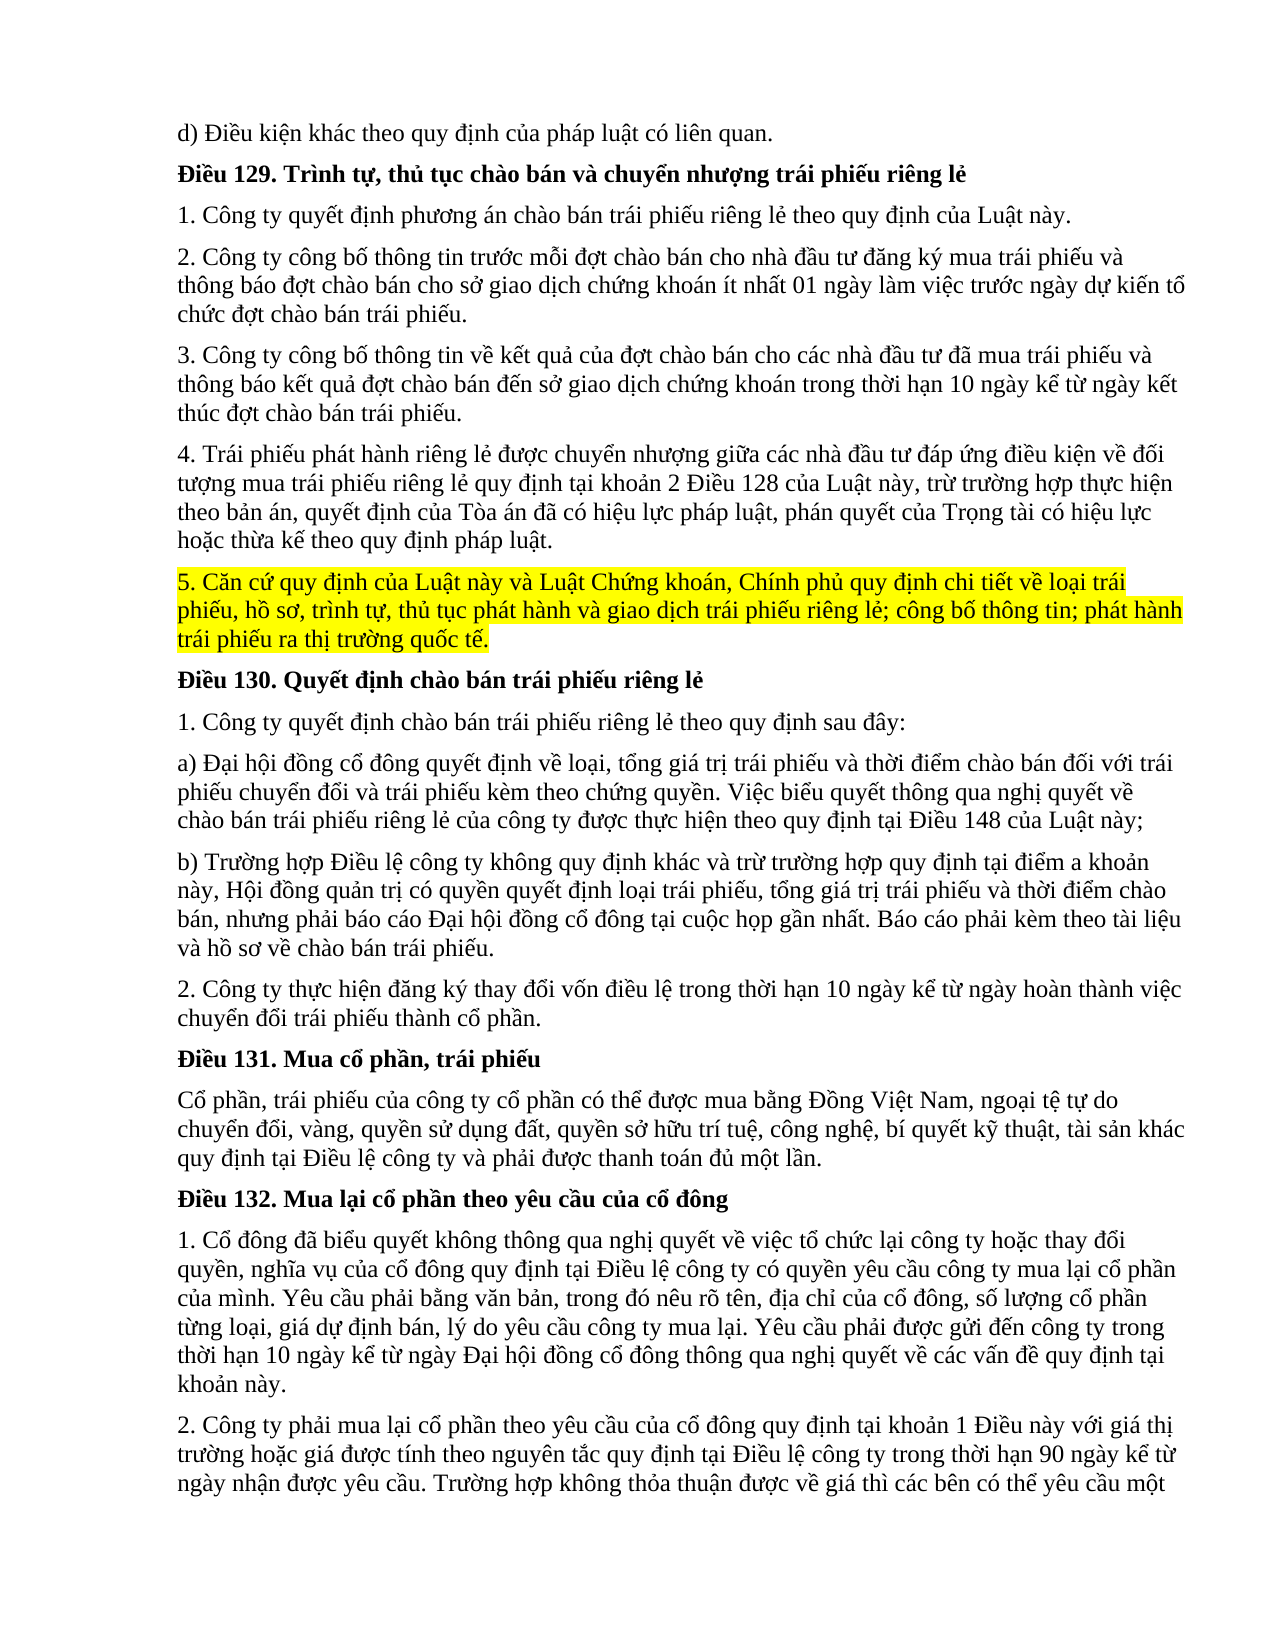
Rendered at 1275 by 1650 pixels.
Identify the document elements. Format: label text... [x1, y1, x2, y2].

text 1. Công ty quyết định chào bán trái phiếu riêng lẻ theo quy định sau đây: [177, 707, 1186, 736]
text a) Đại hội đồng cổ đông quyết định về loại, tổng giá trị trái phiếu và thời điểm chào bán đối với trái phiếu chuyển đổi và trái phiếu kèm theo chứng quyền. Việc biểu quyết thông qua nghị quyết về chào bán trái phiếu riêng lẻ của công ty được thực hiện theo quy định tại Điều 148 của Luật này; [177, 748, 1186, 834]
text 2. Công ty công bố thông tin trước mỗi đợt chào bán cho nhà đầu tư đăng ký mua trái phiếu và thông báo đợt chào bán cho sở giao dịch chứng khoán ít nhất 01 ngày làm việc trước ngày dự kiến tổ chức đợt chào bán trái phiếu. [177, 242, 1186, 328]
text 4. Trái phiếu phát hành riêng lẻ được chuyển nhượng giữa các nhà đầu tư đáp ứng điều kiện về đối tượng mua trái phiếu riêng lẻ quy định tại khoản 2 Điều 128 của Luật này, trừ trường hợp thực hiện theo bản án, quyết định của Tòa án đã có hiệu lực pháp luật, phán quyết của Trọng tài có hiệu lực hoặc thừa kế theo quy định pháp luật. [177, 439, 1186, 554]
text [177, 1411, 1186, 1497]
text 1. Công ty quyết định phương án chào bán trái phiếu riêng lẻ theo quy định của Luật này. [177, 201, 1186, 229]
text d) Điều kiện khác theo quy định của pháp luật có liên quan. [177, 118, 1186, 147]
text 3. Công ty công bố thông tin về kết quả của đợt chào bán cho các nhà đầu tư đã mua trái phiếu và thông báo kết quả đợt chào bán đến sở giao dịch chứng khoán trong thời hạn 10 ngày kể từ ngày kết thúc đợt chào bán trái phiếu. [177, 341, 1186, 427]
text 1. Cổ đông đã biểu quyết không thông qua nghị quyết về việc tổ chức lại công ty hoặc thay đổi quyền, nghĩa vụ của cổ đông quy định tại Điều lệ công ty có quyền yêu cầu công ty mua lại cổ phần của mình. Yêu cầu phải bằng văn bản, trong đó nêu rõ tên, địa chỉ của cổ đông, số lượng cổ phần từng loại, giá dự định bán, lý do yêu cầu công ty mua lại. Yêu cầu phải được gửi đến công ty trong thời hạn 10 ngày kể từ ngày Đại hội đồng cổ đông thông qua nghị quyết về các vấn đề quy định tại khoản này. [177, 1226, 1186, 1398]
text Điều 131. Mua cổ phần, trái phiếu [177, 1044, 1186, 1073]
text 2. Công ty thực hiện đăng ký thay đổi vốn điều lệ trong thời hạn 10 ngày kể từ ngày hoàn thành việc chuyển đổi trái phiếu thành cổ phần. [177, 974, 1186, 1032]
text b) Trường hợp Điều lệ công ty không quy định khác và trừ trường hợp quy định tại điểm a khoản này, Hội đồng quản trị có quyền quyết định loại trái phiếu, tổng giá trị trái phiếu và thời điểm chào bán, nhưng phải báo cáo Đại hội đồng cổ đông tại cuộc họp gần nhất. Báo cáo phải kèm theo tài liệu và hồ sơ về chào bán trái phiếu. [177, 847, 1186, 962]
text Điều 129. Trình tự, thủ tục chào bán và chuyển nhượng trái phiếu riêng lẻ [177, 159, 1186, 188]
text Điều 132. Mua lại cổ phần theo yêu cầu của cổ đông [177, 1184, 1186, 1213]
text Cổ phần, trái phiếu của công ty cổ phần có thể được mua bằng Đồng Việt Nam, ngoại tệ tự do chuyển đổi, vàng, quyền sử dụng đất, quyền sở hữu trí tuệ, công nghệ, bí quyết kỹ thuật, tài sản khác quy định tại Điều lệ công ty và phải được thanh toán đủ một lần. [177, 1086, 1186, 1172]
text Điều 130. Quyết định chào bán trái phiếu riêng lẻ [177, 666, 1186, 694]
text 5. Căn cứ quy định của Luật này và Luật Chứng khoán, Chính phủ quy định chi tiết về loại trái phiếu, hồ sơ, trình tự, thủ tục phát hành và giao dịch trái phiếu riêng lẻ; công bố thông tin; phát hành trái phiếu ra thị trường quốc tế. [489, 567, 1186, 653]
